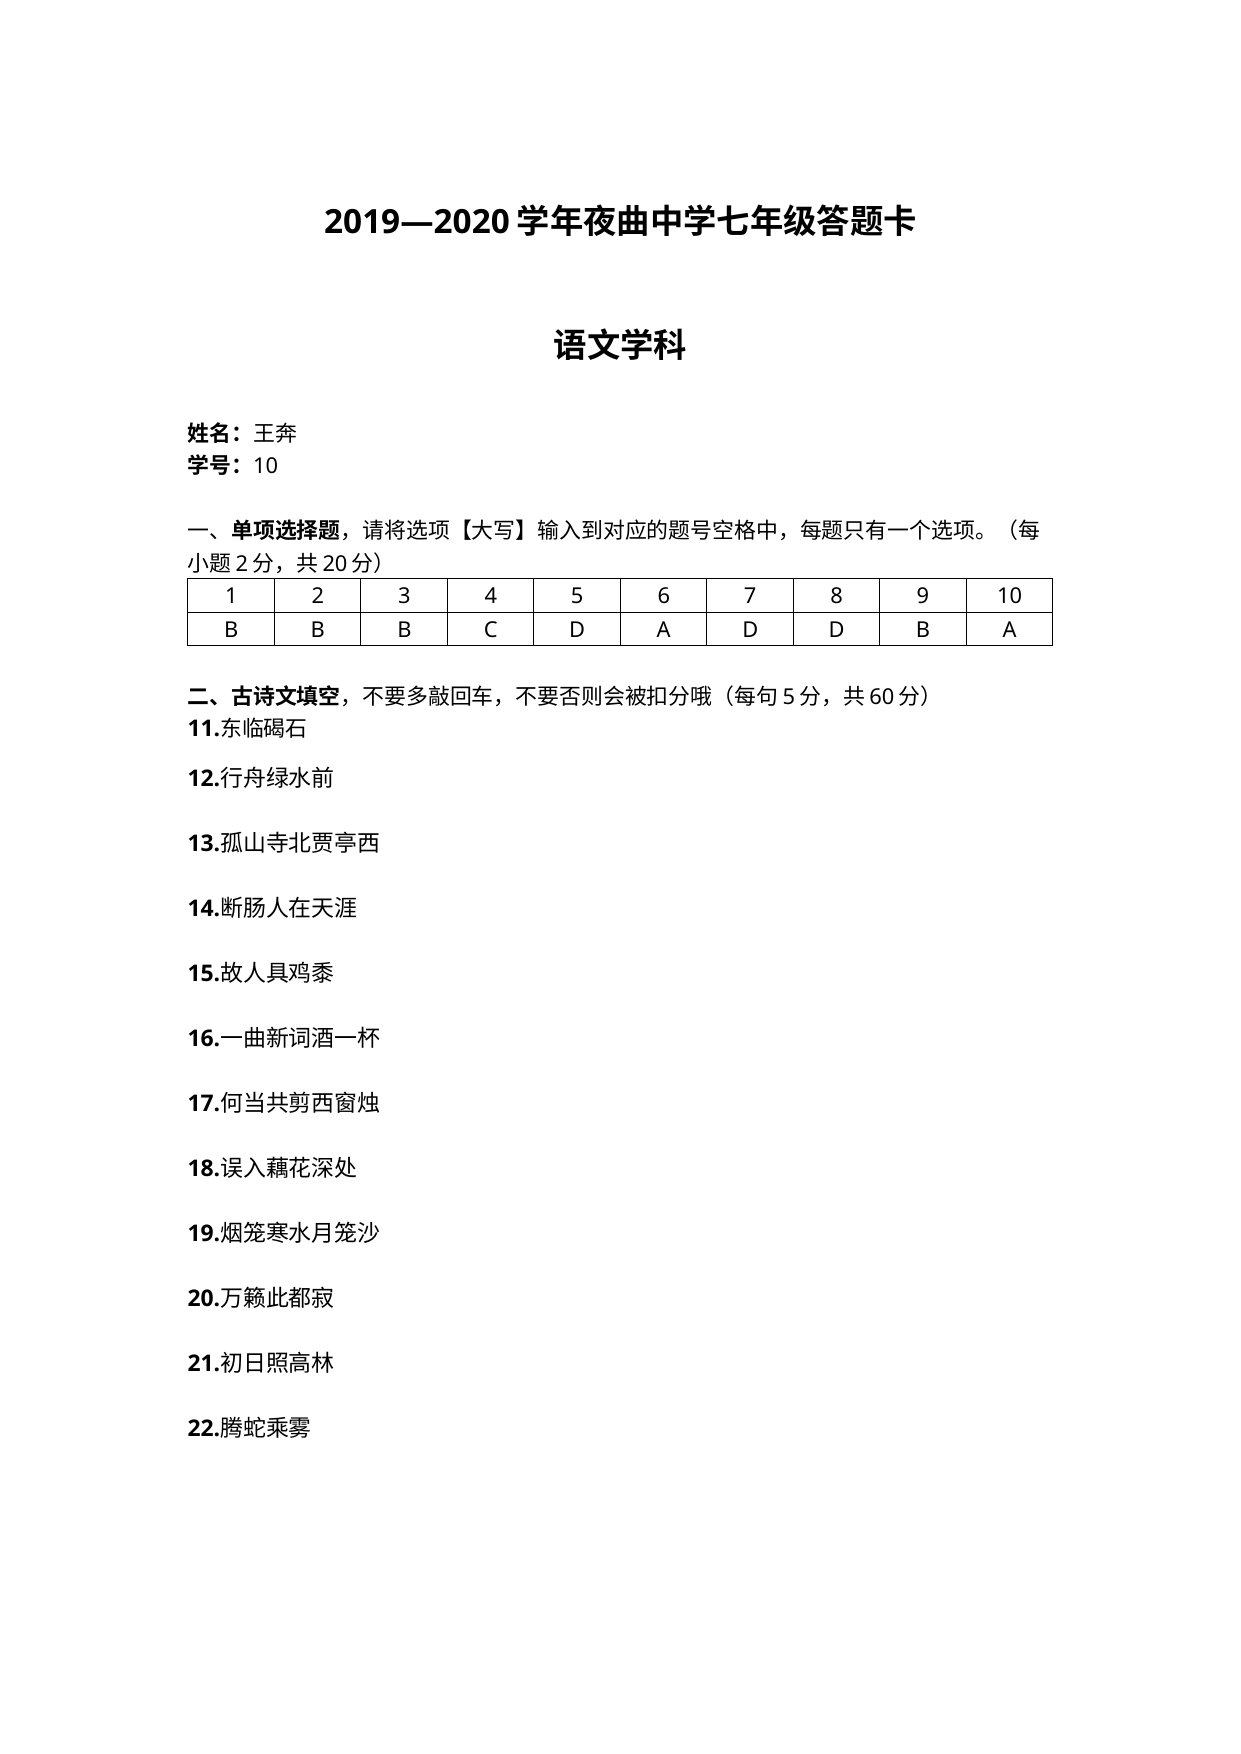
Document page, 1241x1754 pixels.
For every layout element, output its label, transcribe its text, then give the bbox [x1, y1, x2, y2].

table_header 1 [188, 579, 274, 612]
table_cell D [534, 613, 620, 645]
table_cell B [880, 613, 966, 645]
table_header 6 [621, 579, 706, 612]
title 2019—2020学年夜曲中学七年级答题卡 [187, 187, 1053, 252]
table_header 7 [707, 579, 793, 612]
text 21.初日照高林 [187, 1329, 1053, 1394]
text 15.故人具鸡黍 [187, 939, 1053, 1004]
table_header 4 [448, 579, 533, 612]
text 姓名：王奔 [187, 416, 1053, 448]
table_cell D [794, 613, 879, 645]
table_cell D [707, 613, 793, 645]
text 14.断肠人在天涯 [187, 874, 1053, 939]
text 二、古诗文填空，不要多敲回车，不要否则会被扣分哦（每句5分，共60分） [187, 679, 1053, 711]
table_cell B [361, 613, 447, 645]
title 语文学科 [187, 311, 1053, 376]
table_cell B [275, 613, 360, 645]
table_cell C [448, 613, 533, 645]
table_header 5 [534, 579, 620, 612]
table_cell B [188, 613, 274, 645]
text 11.东临碣石 [187, 711, 1053, 744]
text 20.万籁此都寂 [187, 1264, 1053, 1329]
text 学号：10 [187, 448, 1053, 481]
text 22.腾蛇乘雾 [187, 1394, 1053, 1459]
table_header 8 [794, 579, 879, 612]
table_cell A [967, 613, 1052, 645]
table_header 2 [275, 579, 360, 612]
text 13.孤山寺北贾亭西 [187, 809, 1053, 874]
text 16.一曲新词酒一杯 [187, 1004, 1053, 1069]
text 一、单项选择题，请将选项【大写】输入到对应的题号空格中，每题只有一个选项。（每小题2分，共20分） [187, 513, 1053, 578]
text 18.误入藕花深处 [187, 1134, 1053, 1199]
text 12.行舟绿水前 [187, 744, 1053, 809]
text 17.何当共剪西窗烛 [187, 1069, 1053, 1134]
table_header 9 [880, 579, 966, 612]
table_cell A [621, 613, 706, 645]
table_header 10 [967, 579, 1052, 612]
table_header 3 [361, 579, 447, 612]
text 19.烟笼寒水月笼沙 [187, 1199, 1053, 1264]
